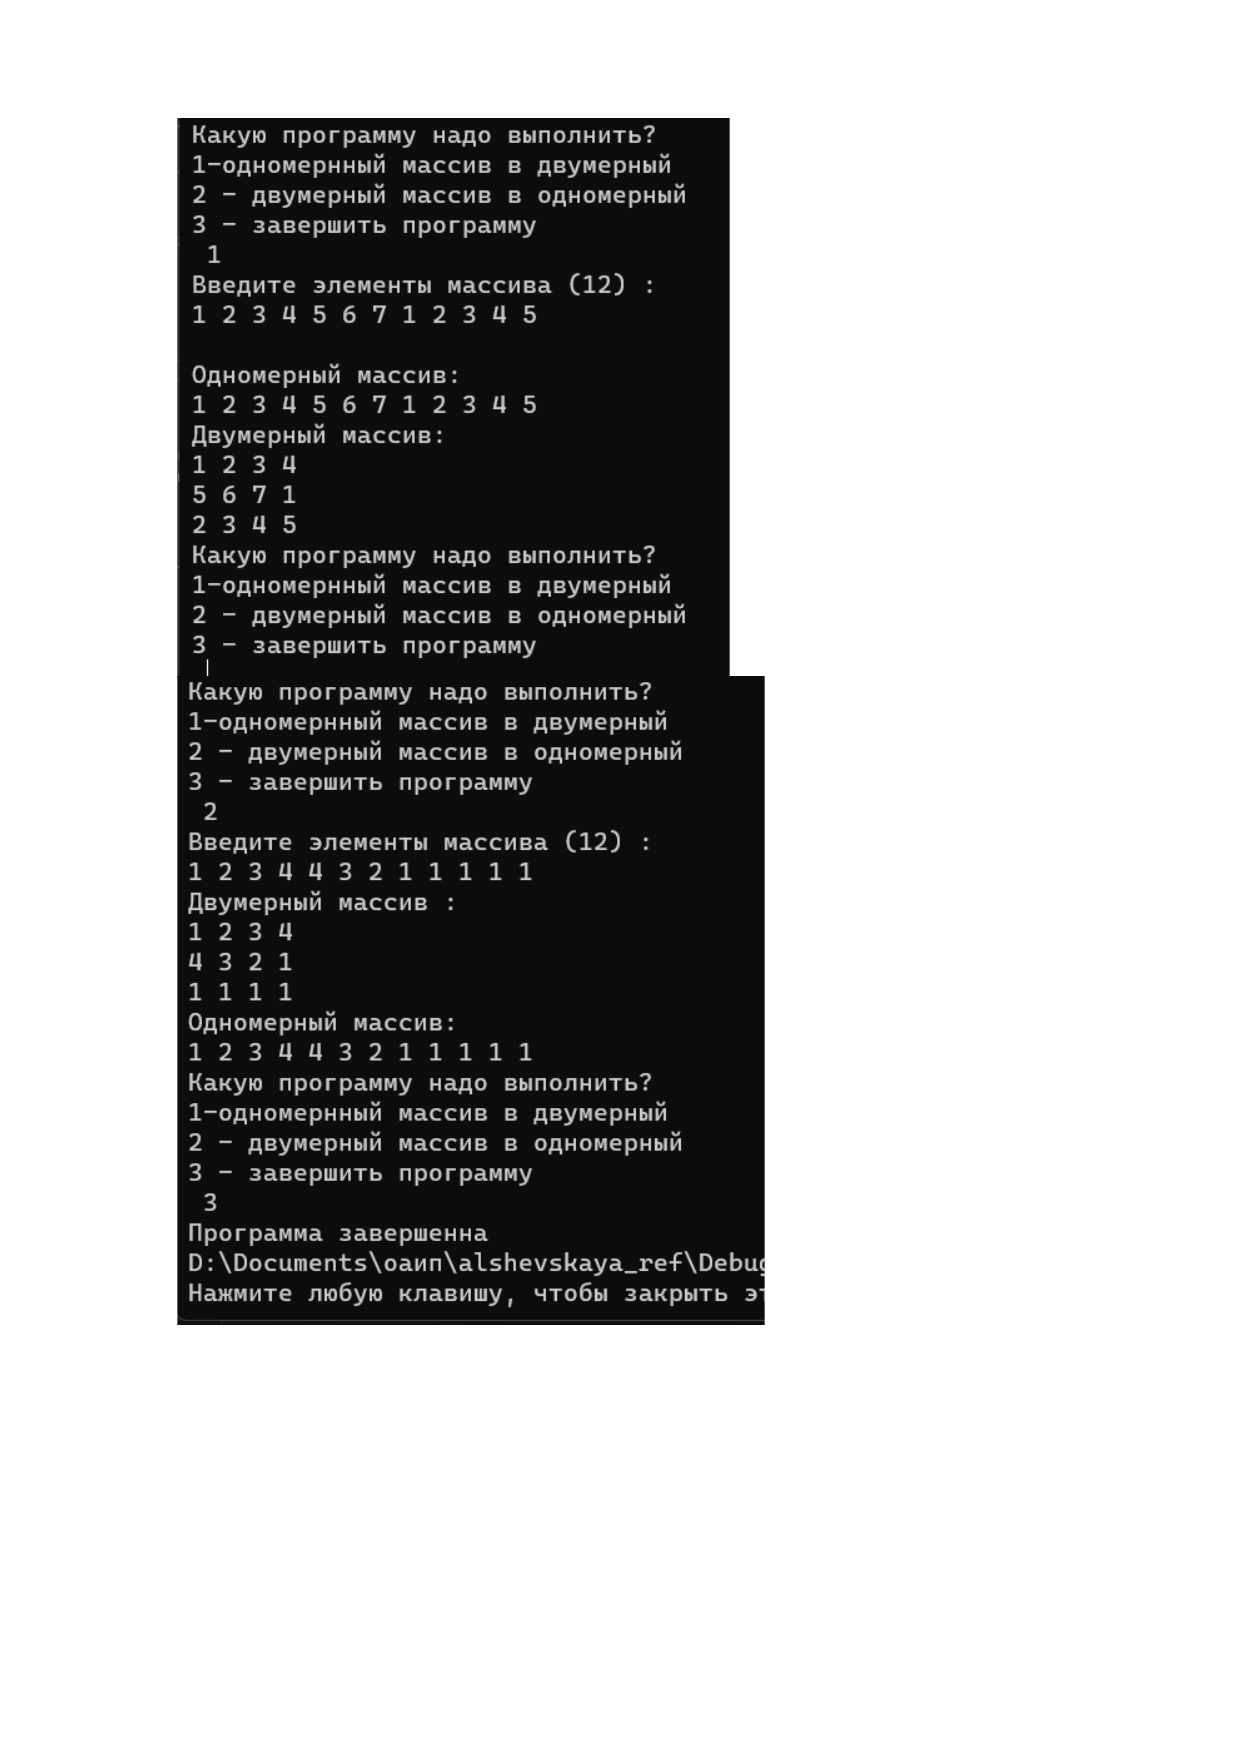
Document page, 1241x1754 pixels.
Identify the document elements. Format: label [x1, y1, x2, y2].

picture [177, 118, 765, 1325]
